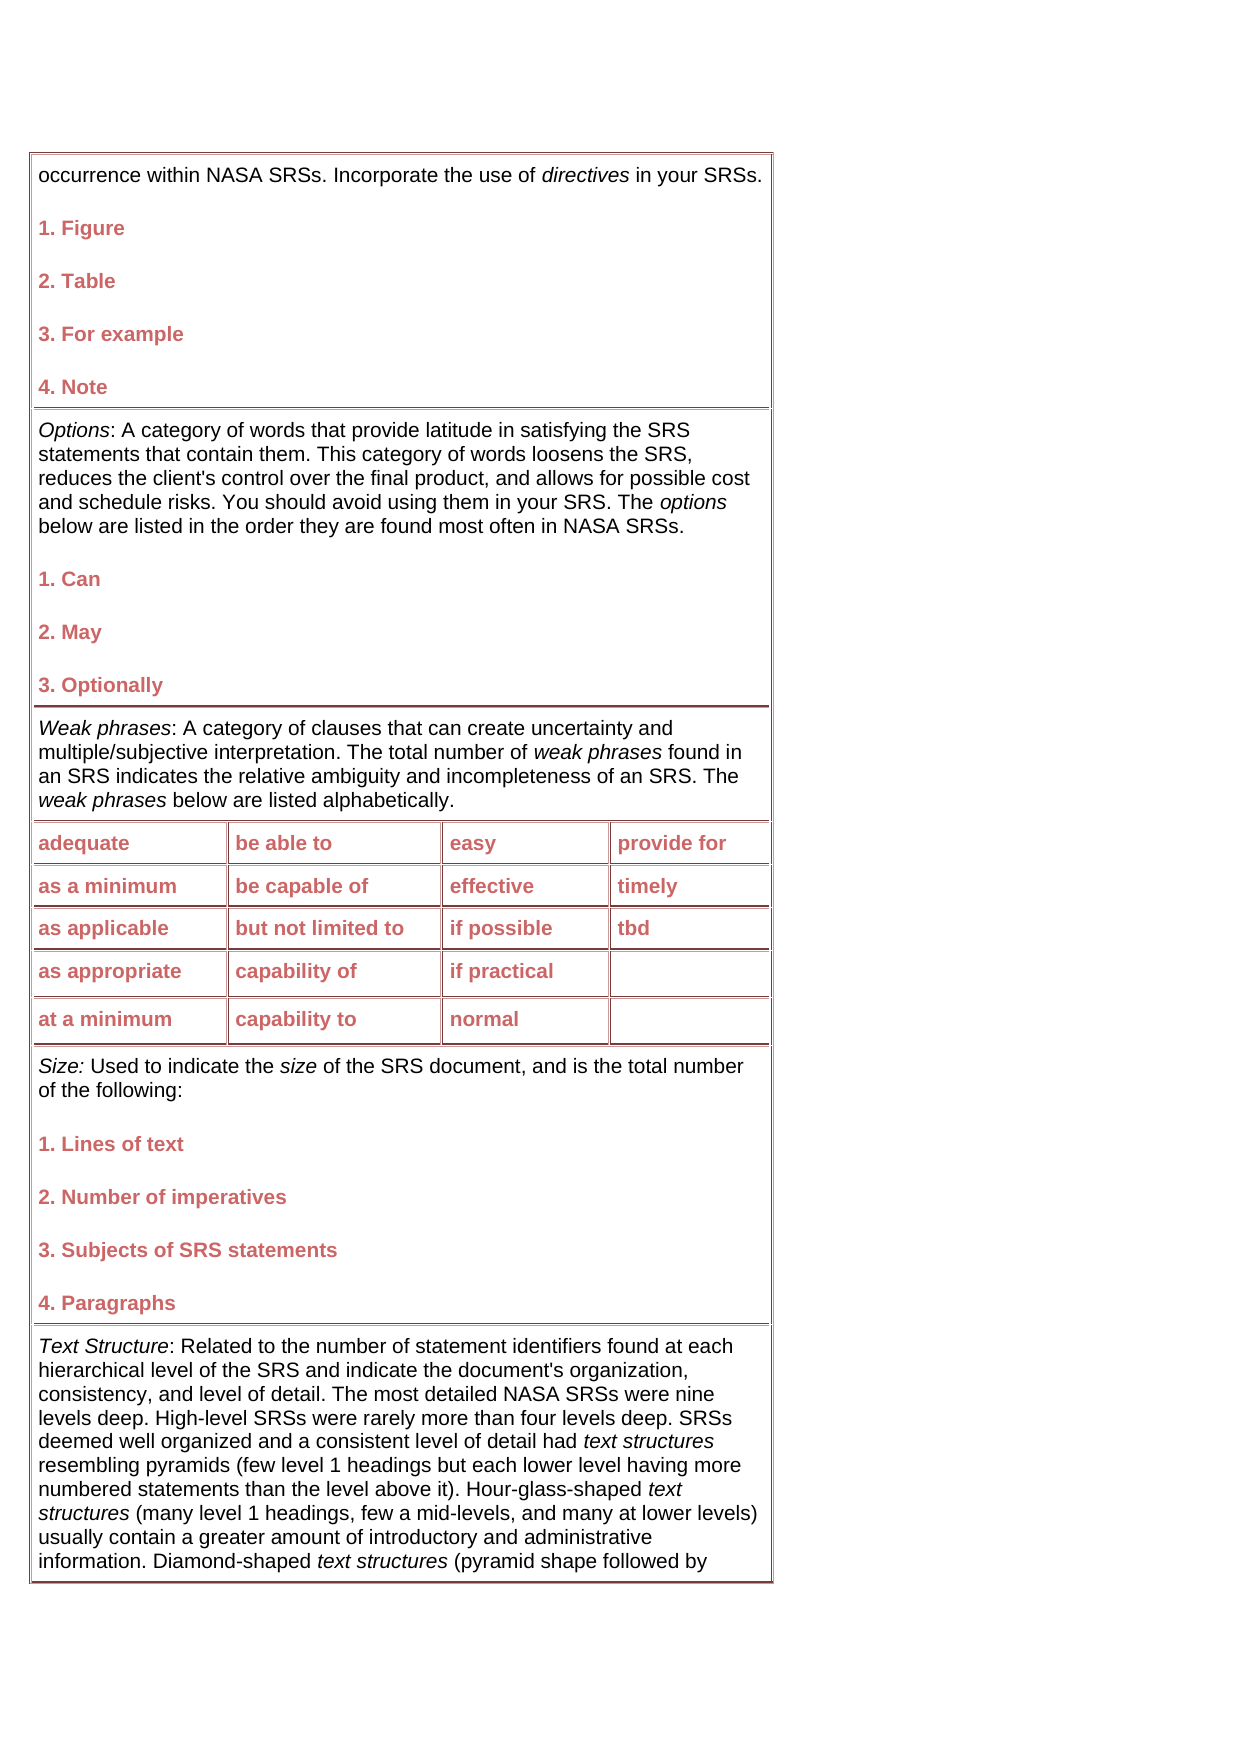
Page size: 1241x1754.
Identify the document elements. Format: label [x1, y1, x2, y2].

table_header [26, 150, 1214, 1586]
